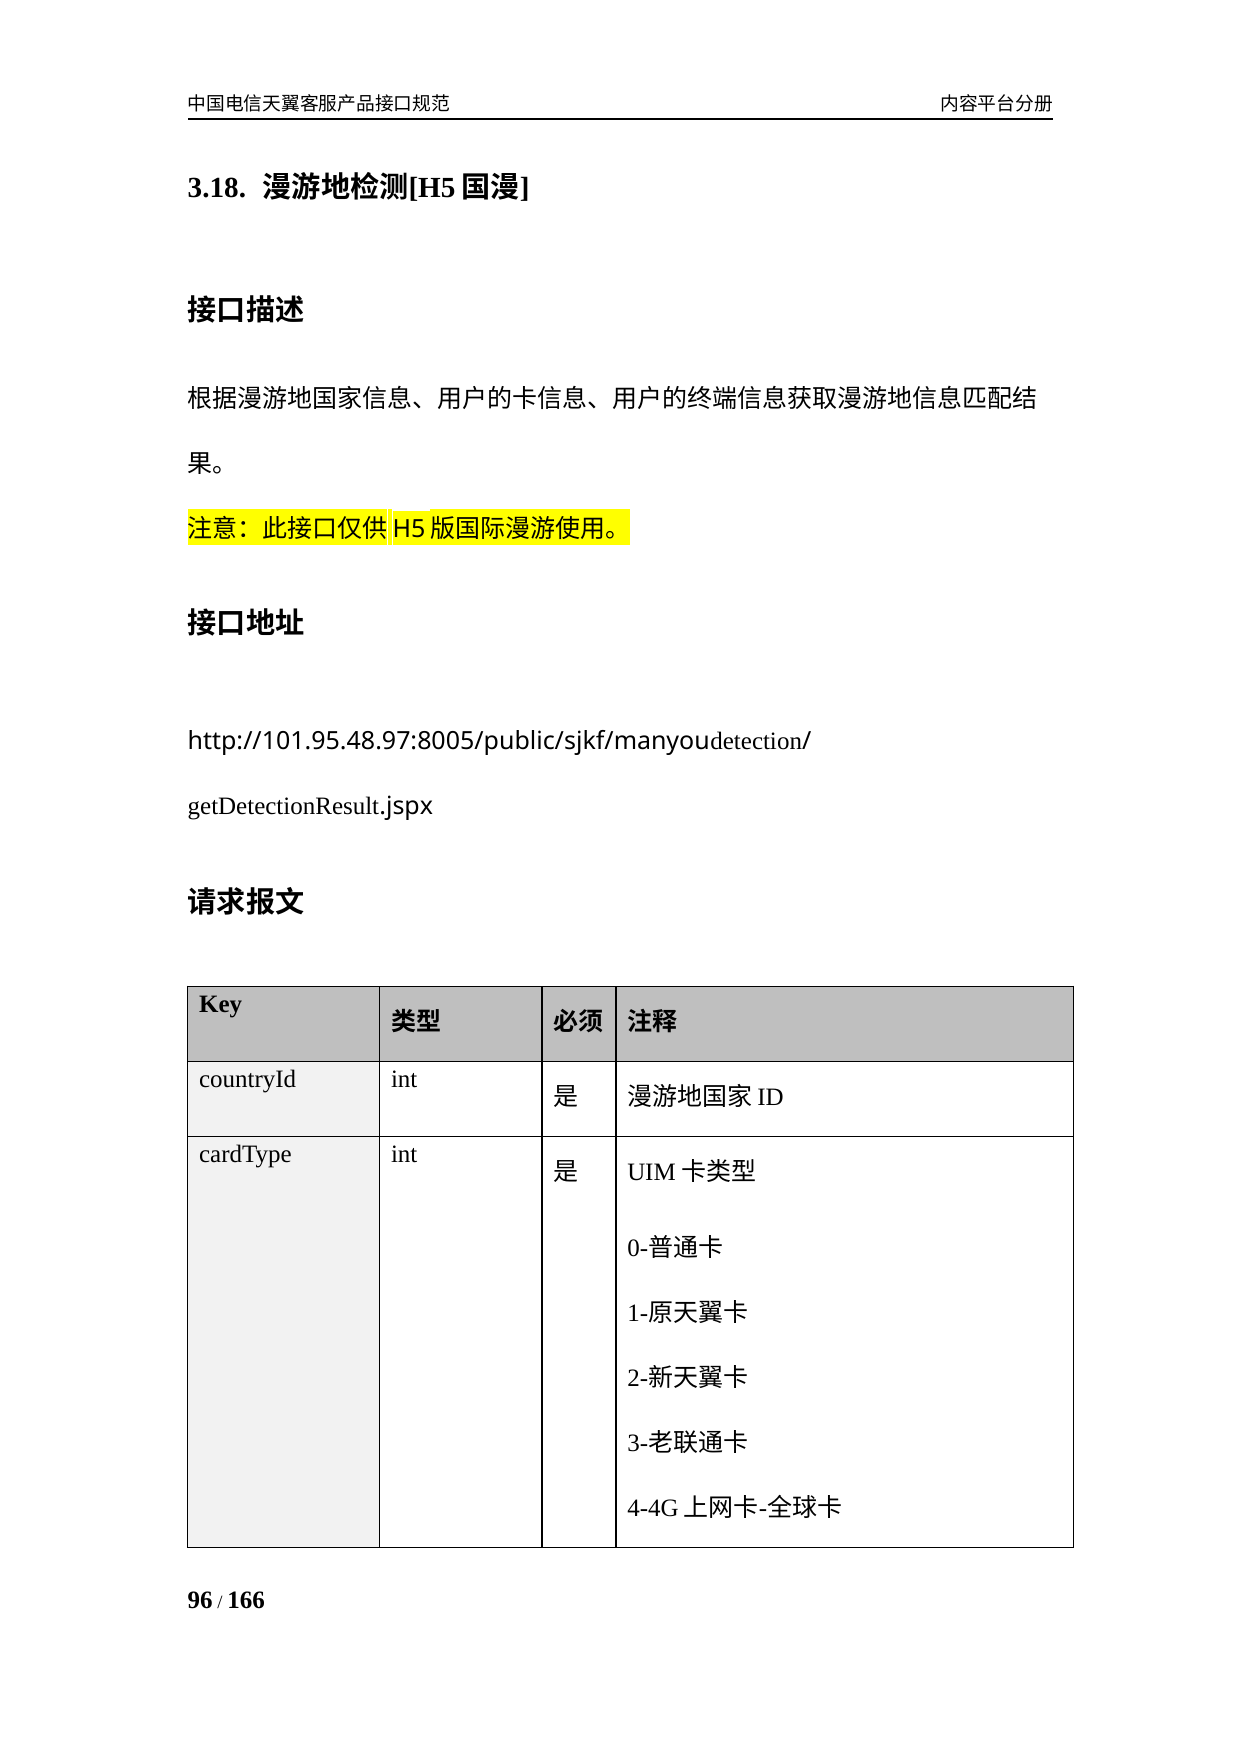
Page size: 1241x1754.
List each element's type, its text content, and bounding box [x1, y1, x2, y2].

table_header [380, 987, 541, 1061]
text 请求报文 [187, 867, 1053, 932]
text http://101.95.48.97:8005/public/sjkf/manyoudetection/getDetectionResult.jspx [187, 708, 1053, 838]
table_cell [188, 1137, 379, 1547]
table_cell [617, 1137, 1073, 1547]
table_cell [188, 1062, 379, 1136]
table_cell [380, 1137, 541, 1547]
list 漫游地检测[H5国漫] [187, 153, 1053, 218]
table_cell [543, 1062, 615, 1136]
text 接口地址 [187, 589, 1053, 654]
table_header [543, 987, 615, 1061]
text 根据漫游地国家信息、用户的卡信息、用户的终端信息获取漫游地信息匹配结果。 [187, 364, 1053, 494]
list 接口描述 [187, 276, 1053, 341]
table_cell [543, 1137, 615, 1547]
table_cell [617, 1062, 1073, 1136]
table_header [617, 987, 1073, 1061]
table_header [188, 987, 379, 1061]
text 注意：此接口仅供H5版国际漫游使用。 [187, 494, 1053, 559]
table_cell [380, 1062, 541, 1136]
